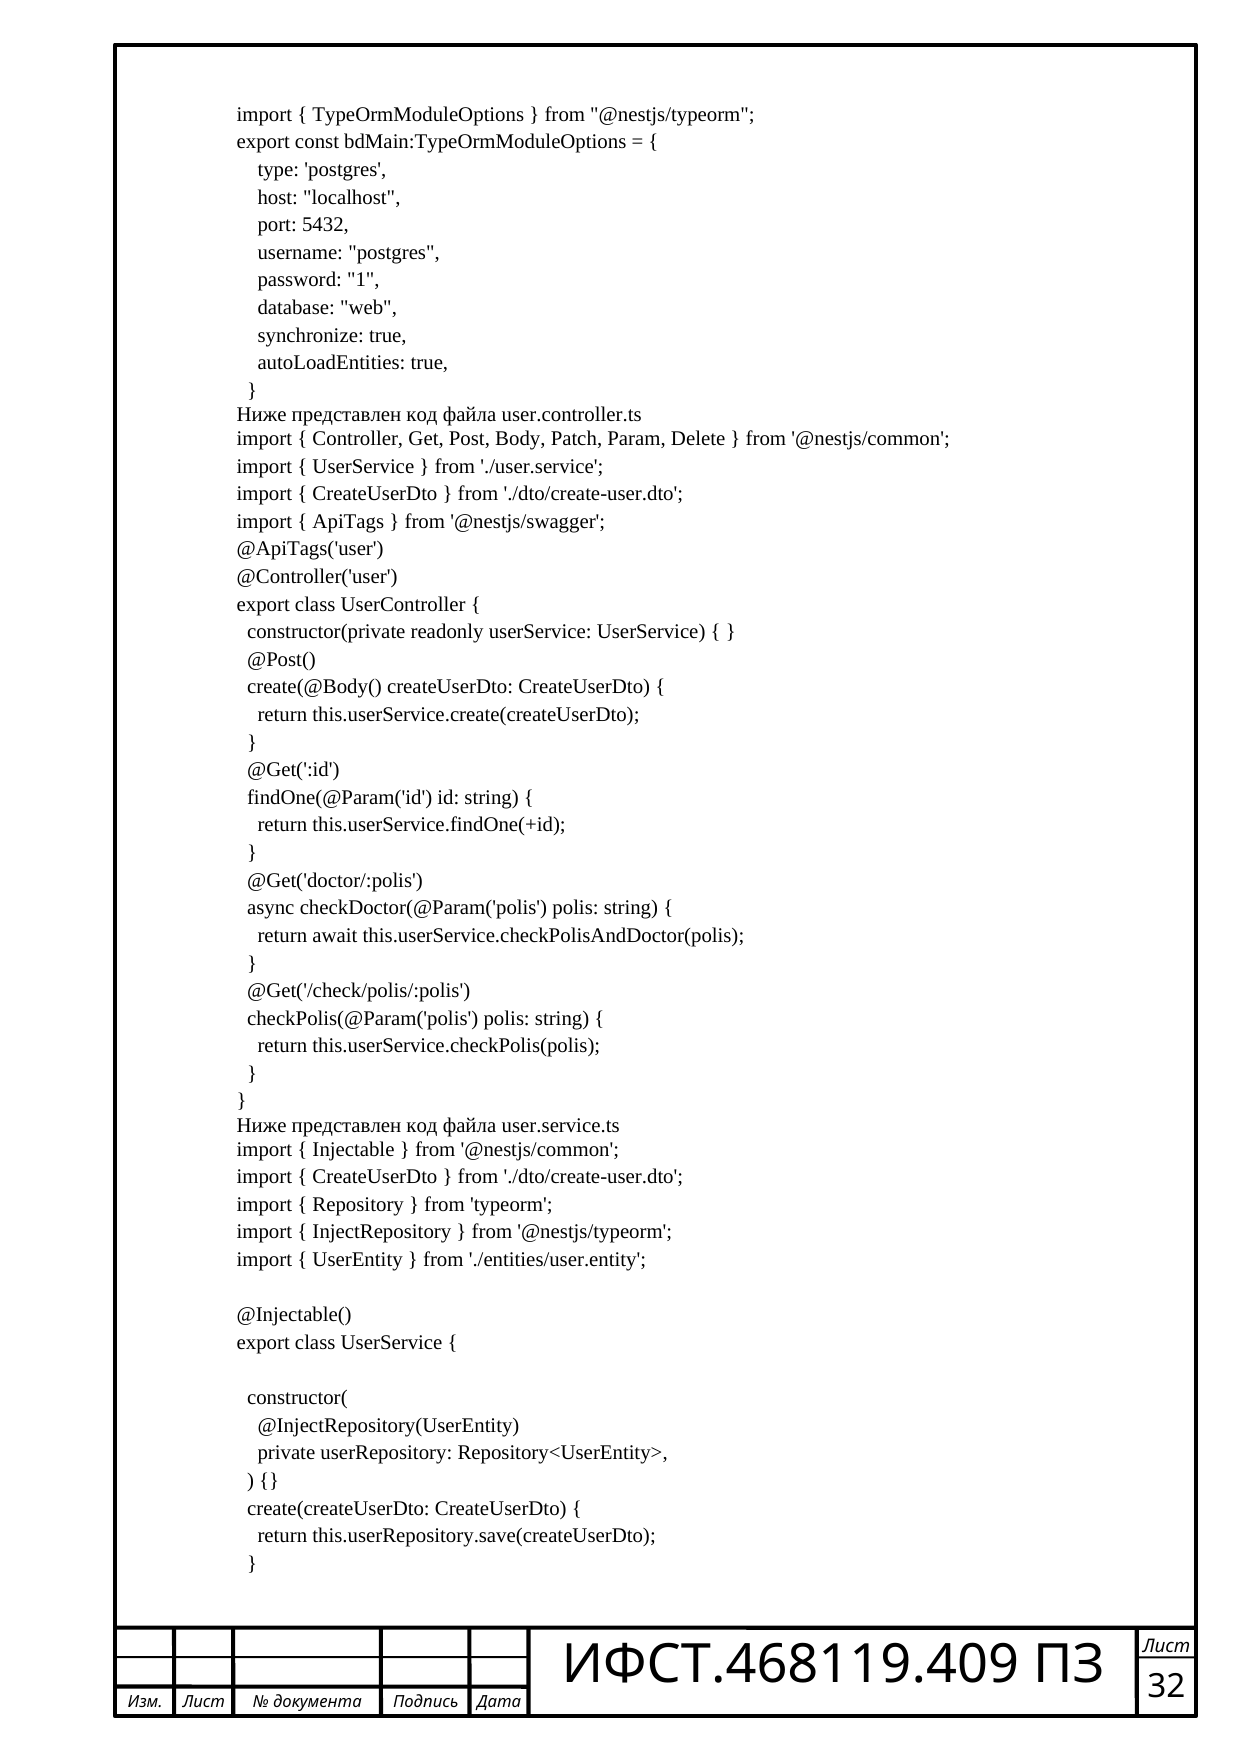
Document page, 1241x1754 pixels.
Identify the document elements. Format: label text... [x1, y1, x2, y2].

list @Get('doctor/:polis') [148, 868, 1167, 892]
list type: 'postgres', [148, 157, 1167, 181]
list } [148, 378, 1167, 402]
list import { UserEntity } from './entities/user.entity'; [148, 1247, 1167, 1271]
list password: "1", [148, 267, 1167, 291]
list autoLoadEntities: true, [148, 350, 1167, 374]
list host: "localhost", [148, 184, 1167, 209]
list import { Controller, Get, Post, Body, Patch, Param, Delete } from '@nestjs/common'; [148, 426, 1167, 450]
list @Get(':id') [148, 757, 1167, 781]
list @Controller('user') [148, 564, 1167, 588]
list create(@Body() createUserDto: CreateUserDto) { [148, 674, 1167, 698]
list } [148, 1551, 1167, 1575]
list return this.userService.findOne(+id); [148, 812, 1167, 836]
list return await this.userService.checkPolisAndDoctor(polis); [148, 923, 1167, 947]
list @ApiTags('user') [148, 536, 1167, 560]
list import { CreateUserDto } from './dto/create-user.dto'; [148, 1164, 1167, 1188]
list import { Repository } from 'typeorm'; [148, 1192, 1167, 1216]
list } [148, 729, 1167, 754]
list } [148, 950, 1167, 974]
list ) {} [148, 1468, 1167, 1492]
list import { UserService } from './user.service'; [148, 453, 1167, 478]
list @Post() [148, 647, 1167, 671]
list Ниже представлен код файла user.controller.ts [148, 402, 1167, 426]
list create(createUserDto: CreateUserDto) { [148, 1495, 1167, 1519]
list @InjectRepository(UserEntity) [148, 1413, 1167, 1437]
list return this.userService.create(createUserDto); [148, 702, 1167, 726]
list username: "postgres", [148, 240, 1167, 264]
list export const bdMain:TypeOrmModuleOptions = { [148, 129, 1167, 153]
list database: "web", [148, 295, 1167, 319]
list import { TypeOrmModuleOptions } from "@nestjs/typeorm"; [148, 102, 1167, 126]
list export class UserController { [148, 592, 1167, 616]
list } [148, 1061, 1167, 1085]
list async checkDoctor(@Param('polis') polis: string) { [148, 895, 1167, 919]
list synchronize: true, [148, 323, 1167, 347]
list import { Injectable } from '@nestjs/common'; [148, 1137, 1167, 1161]
list @Get('/check/polis/:polis') [148, 978, 1167, 1002]
list export class UserService { [148, 1330, 1167, 1354]
list constructor( [148, 1385, 1167, 1409]
list port: 5432, [148, 212, 1167, 236]
list Ниже представлен код файла user.service.ts [148, 1112, 1167, 1137]
list } [148, 1088, 1167, 1112]
list return this.userService.checkPolis(polis); [148, 1033, 1167, 1057]
list private userRepository: Repository<UserEntity>, [148, 1440, 1167, 1464]
list } [148, 840, 1167, 864]
list checkPolis(@Param('polis') polis: string) { [148, 1006, 1167, 1030]
list import { CreateUserDto } from './dto/create-user.dto'; [148, 481, 1167, 505]
list constructor(private readonly userService: UserService) { } [148, 619, 1167, 643]
list return this.userRepository.save(createUserDto); [148, 1523, 1167, 1547]
list import { ApiTags } from '@nestjs/swagger'; [148, 509, 1167, 533]
list findOne(@Param('id') id: string) { [148, 785, 1167, 809]
list import { InjectRepository } from '@nestjs/typeorm'; [148, 1219, 1167, 1243]
list @Injectable() [148, 1302, 1167, 1326]
